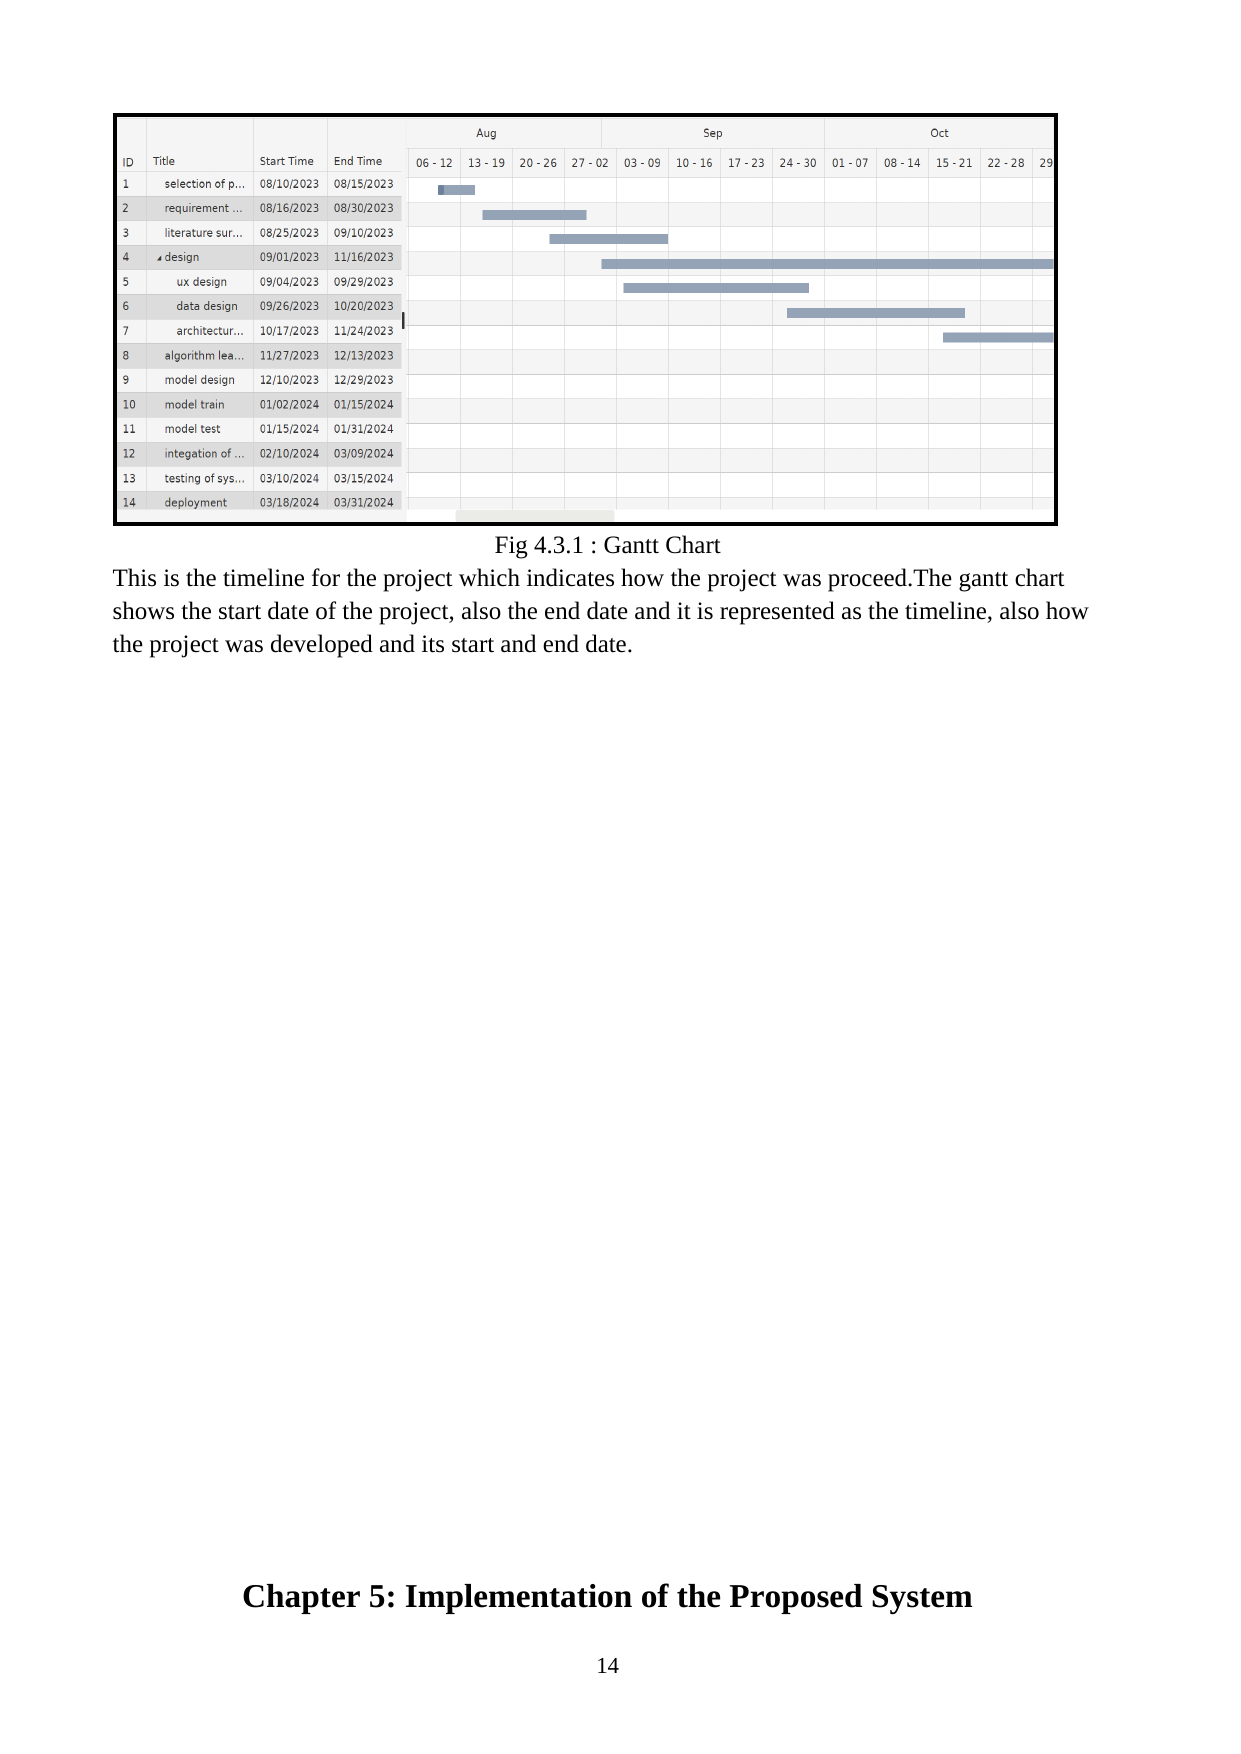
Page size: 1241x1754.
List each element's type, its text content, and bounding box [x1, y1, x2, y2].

text Chapter 5: Implementation of the Proposed System [112, 1576, 1102, 1615]
text Fig 4.3.1 : Gantt Chart [112, 530, 1102, 559]
picture [117, 117, 1054, 522]
text This is the timeline for the project which indicates how the project was proceed.The gantt chart shows the start date of the project, also the end date and it is represented as the timeline, also how the project was developed and its start and end date. [112, 563, 1102, 658]
